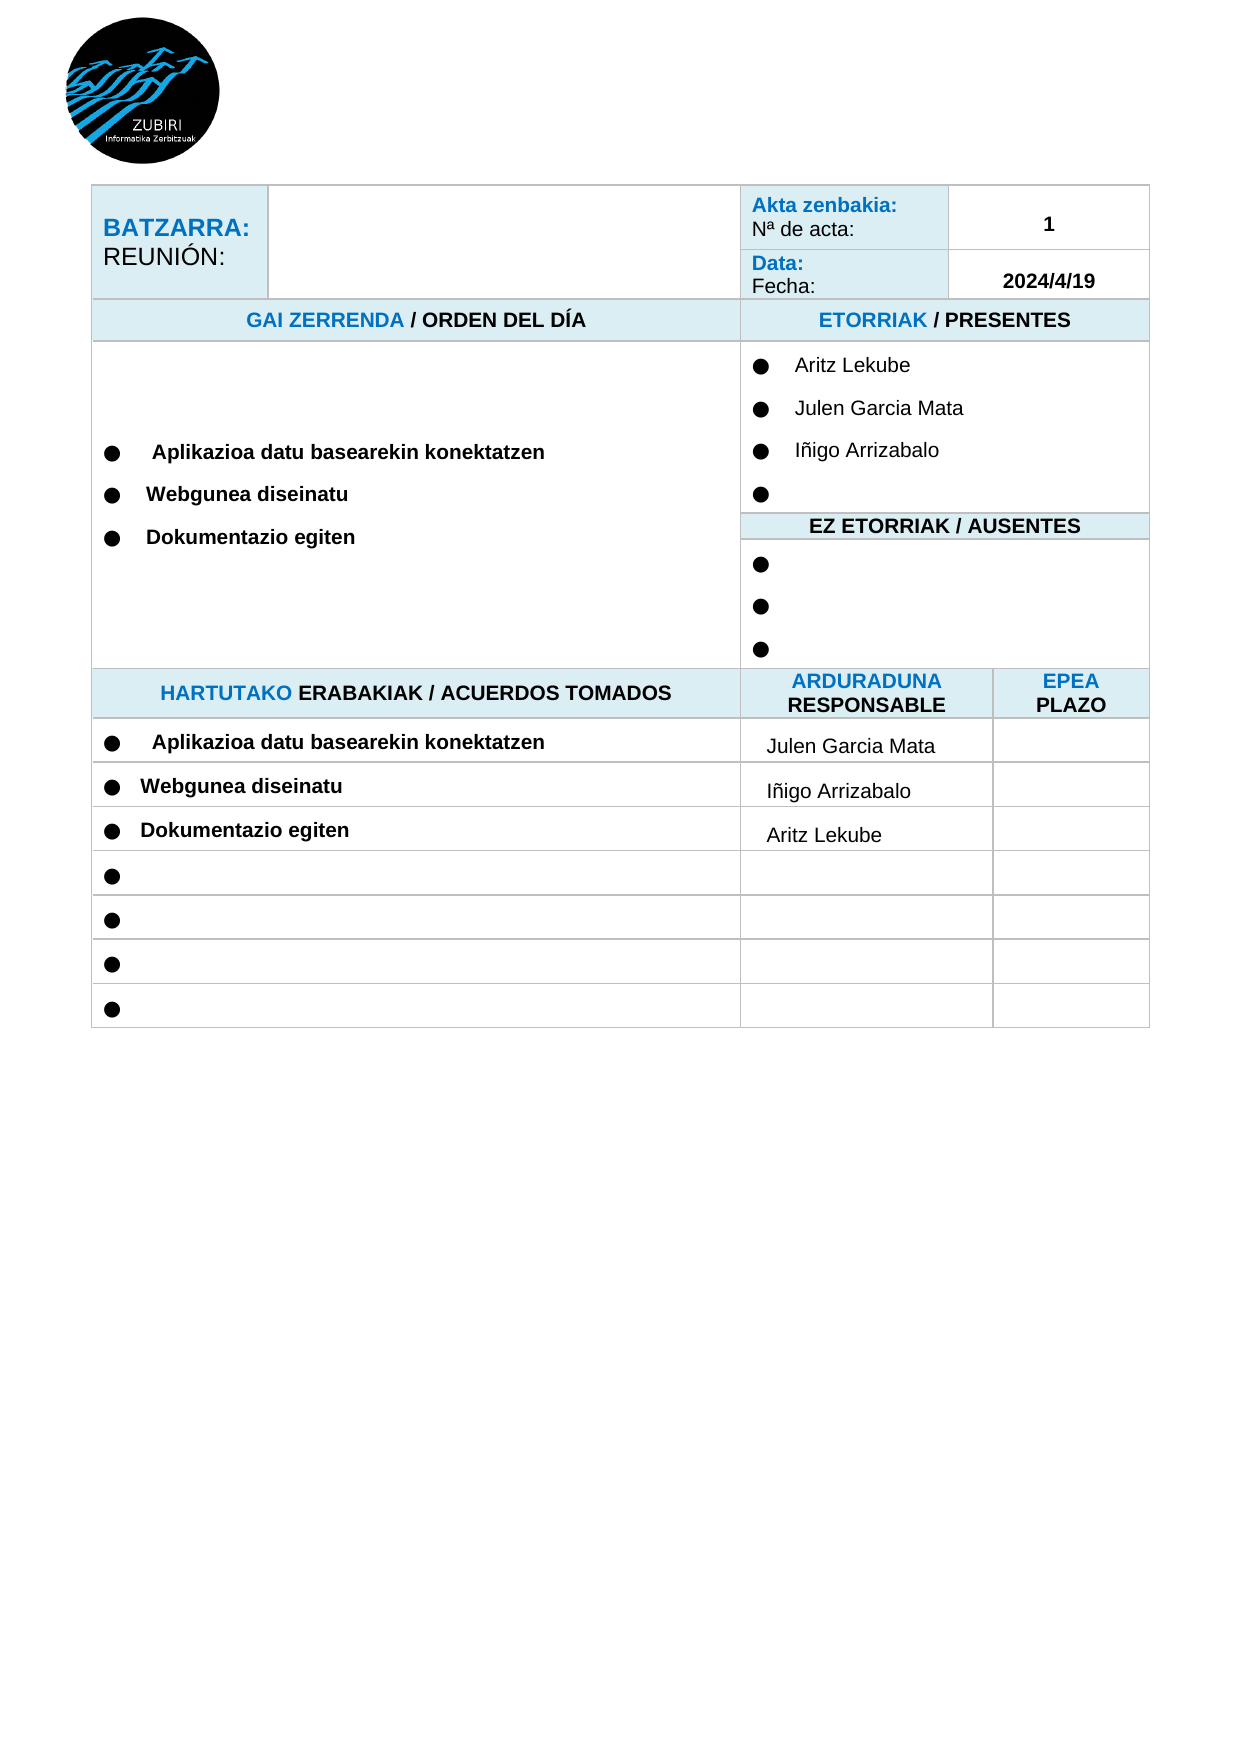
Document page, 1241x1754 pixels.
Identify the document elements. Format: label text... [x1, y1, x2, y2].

table_header [269, 186, 740, 298]
table_header BATZARRA: REUNIÓN: [92, 186, 267, 298]
table_cell [741, 851, 992, 894]
table_cell [741, 940, 992, 983]
table_cell Data: Fecha: [741, 250, 948, 298]
table_header 1 [949, 186, 1149, 249]
table_header Akta zenbakia: Nª de acta: [741, 186, 948, 249]
table_cell Iñigo Arrizabalo [741, 763, 992, 806]
table_cell Webgunea diseinatu [92, 762, 740, 806]
table_cell [741, 984, 992, 1027]
table_cell Dokumentazio egiten [92, 807, 740, 850]
table_cell [741, 896, 992, 938]
table_cell HARTUTAKO ERABAKIAK / ACUERDOS TOMADOS [92, 669, 740, 717]
table_cell [741, 540, 1149, 667]
picture [65, 17, 255, 164]
table_cell EPEA PLAZO [994, 669, 1149, 717]
table_cell [994, 763, 1149, 806]
table_cell [994, 719, 1149, 761]
table_cell [92, 895, 740, 938]
table_cell 2024/4/19 [949, 250, 1149, 298]
table_cell Julen Garcia Mata [741, 719, 992, 761]
table_cell GAI ZERRENDA / ORDEN DEL DÍA [92, 299, 740, 340]
table_cell [994, 851, 1149, 894]
table_cell [994, 984, 1149, 1027]
table_cell [994, 807, 1149, 850]
table_cell [92, 851, 740, 894]
table_cell Aplikazioa datu basearekin konektatzen [92, 718, 740, 761]
table_cell [92, 984, 740, 1027]
table_cell EZ ETORRIAK / AUSENTES [741, 514, 1149, 538]
table_cell Aplikazioa datu basearekin konektatzen Webgunea diseinatu Dokumentazio egiten [92, 341, 740, 667]
table_cell [994, 896, 1149, 938]
table_cell Aritz Lekube [741, 807, 992, 850]
table_cell [994, 940, 1149, 983]
table_cell [92, 939, 740, 983]
table_cell ARDURADUNA RESPONSABLE [741, 669, 992, 717]
table_cell Aritz Lekube Julen Garcia Mata Iñigo Arrizabalo [741, 342, 1149, 512]
table_cell ETORRIAK / PRESENTES [741, 300, 1149, 340]
